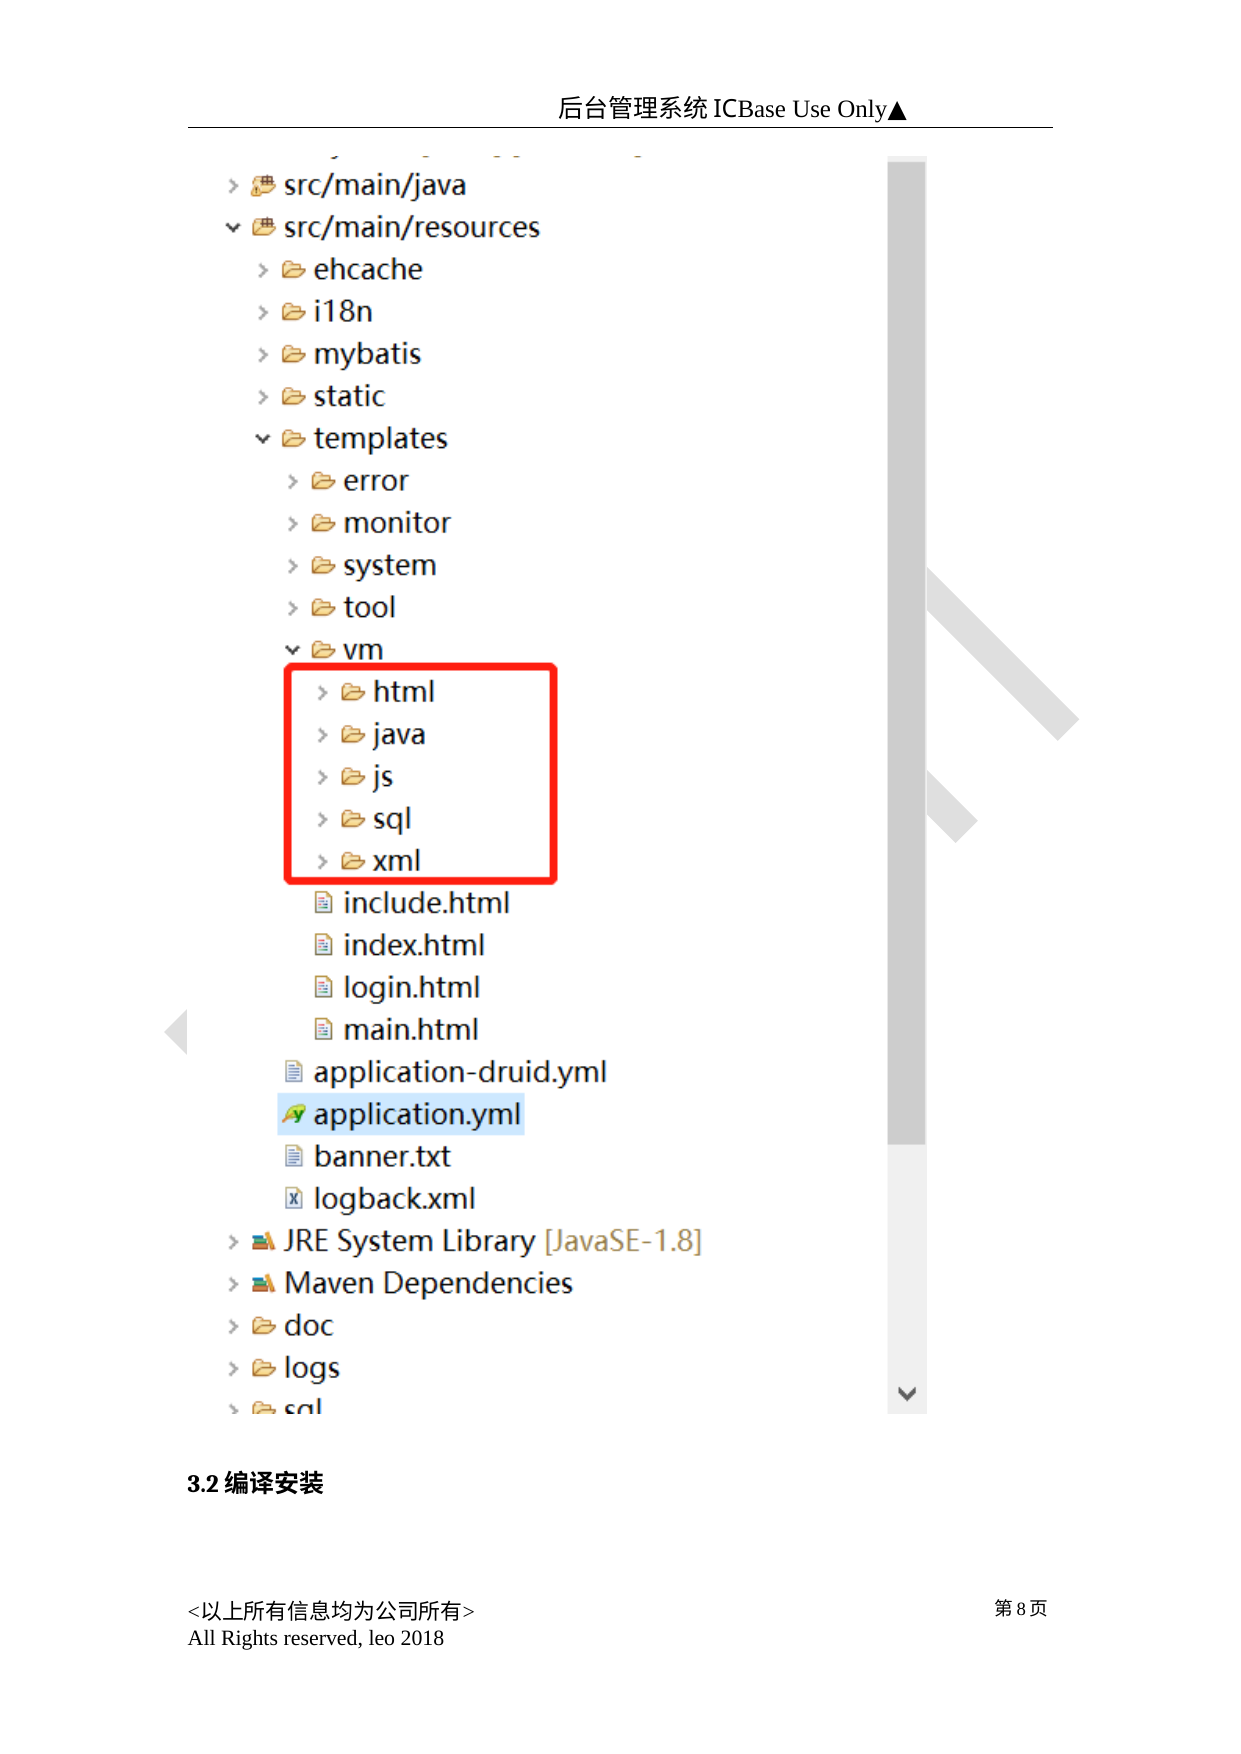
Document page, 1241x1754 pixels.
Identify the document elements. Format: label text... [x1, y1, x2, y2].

picture [187, 156, 927, 1414]
subtitle 3.2 编译安装 [187, 1449, 1053, 1514]
